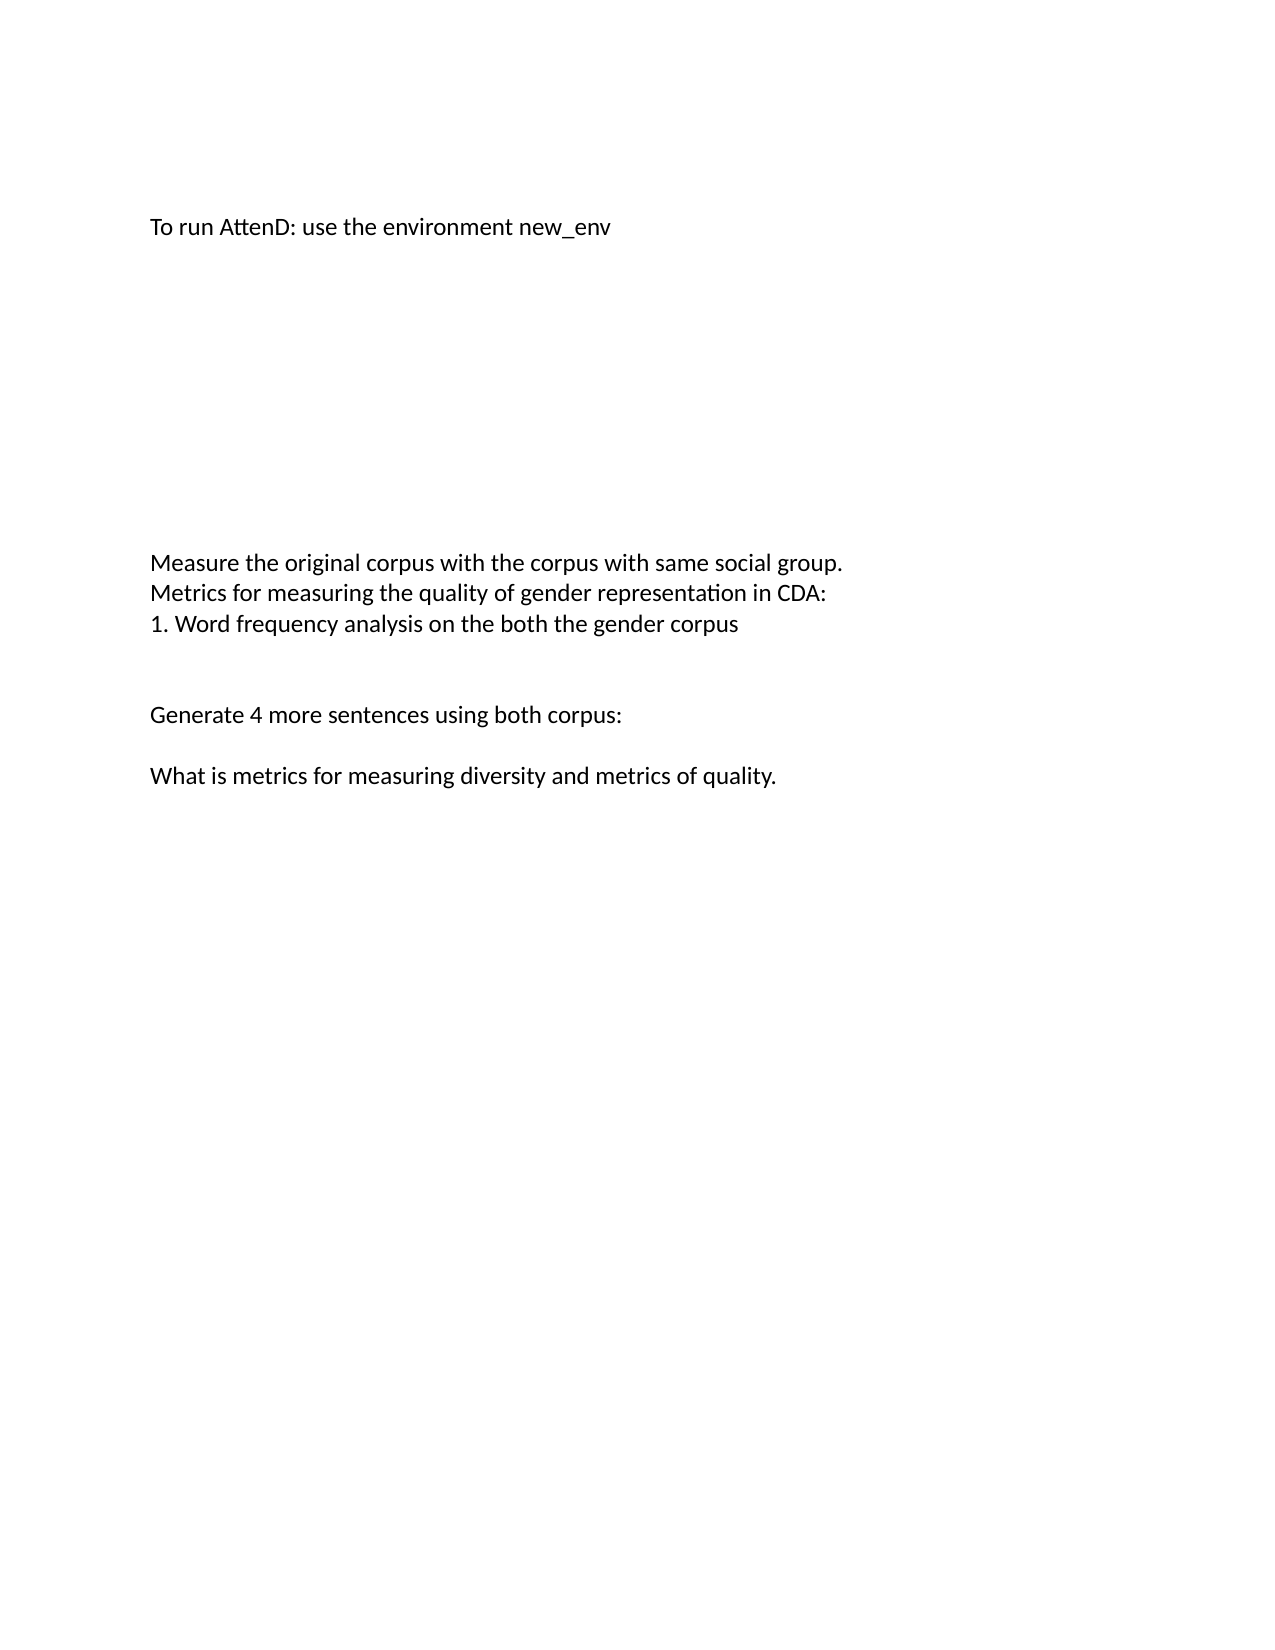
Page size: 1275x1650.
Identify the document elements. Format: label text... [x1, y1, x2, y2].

text To run AttenD: use the environment new_env Measure the original corpus with the corpus with same social group. Metrics for measuring the quality of gender representation in CDA: 1. Word frequency analysis on the both the gender corpus [150, 211, 1125, 638]
text What is metrics for measuring diversity and metrics of quality. [150, 760, 1125, 791]
text Generate 4 more sentences using both corpus: [150, 699, 1125, 730]
